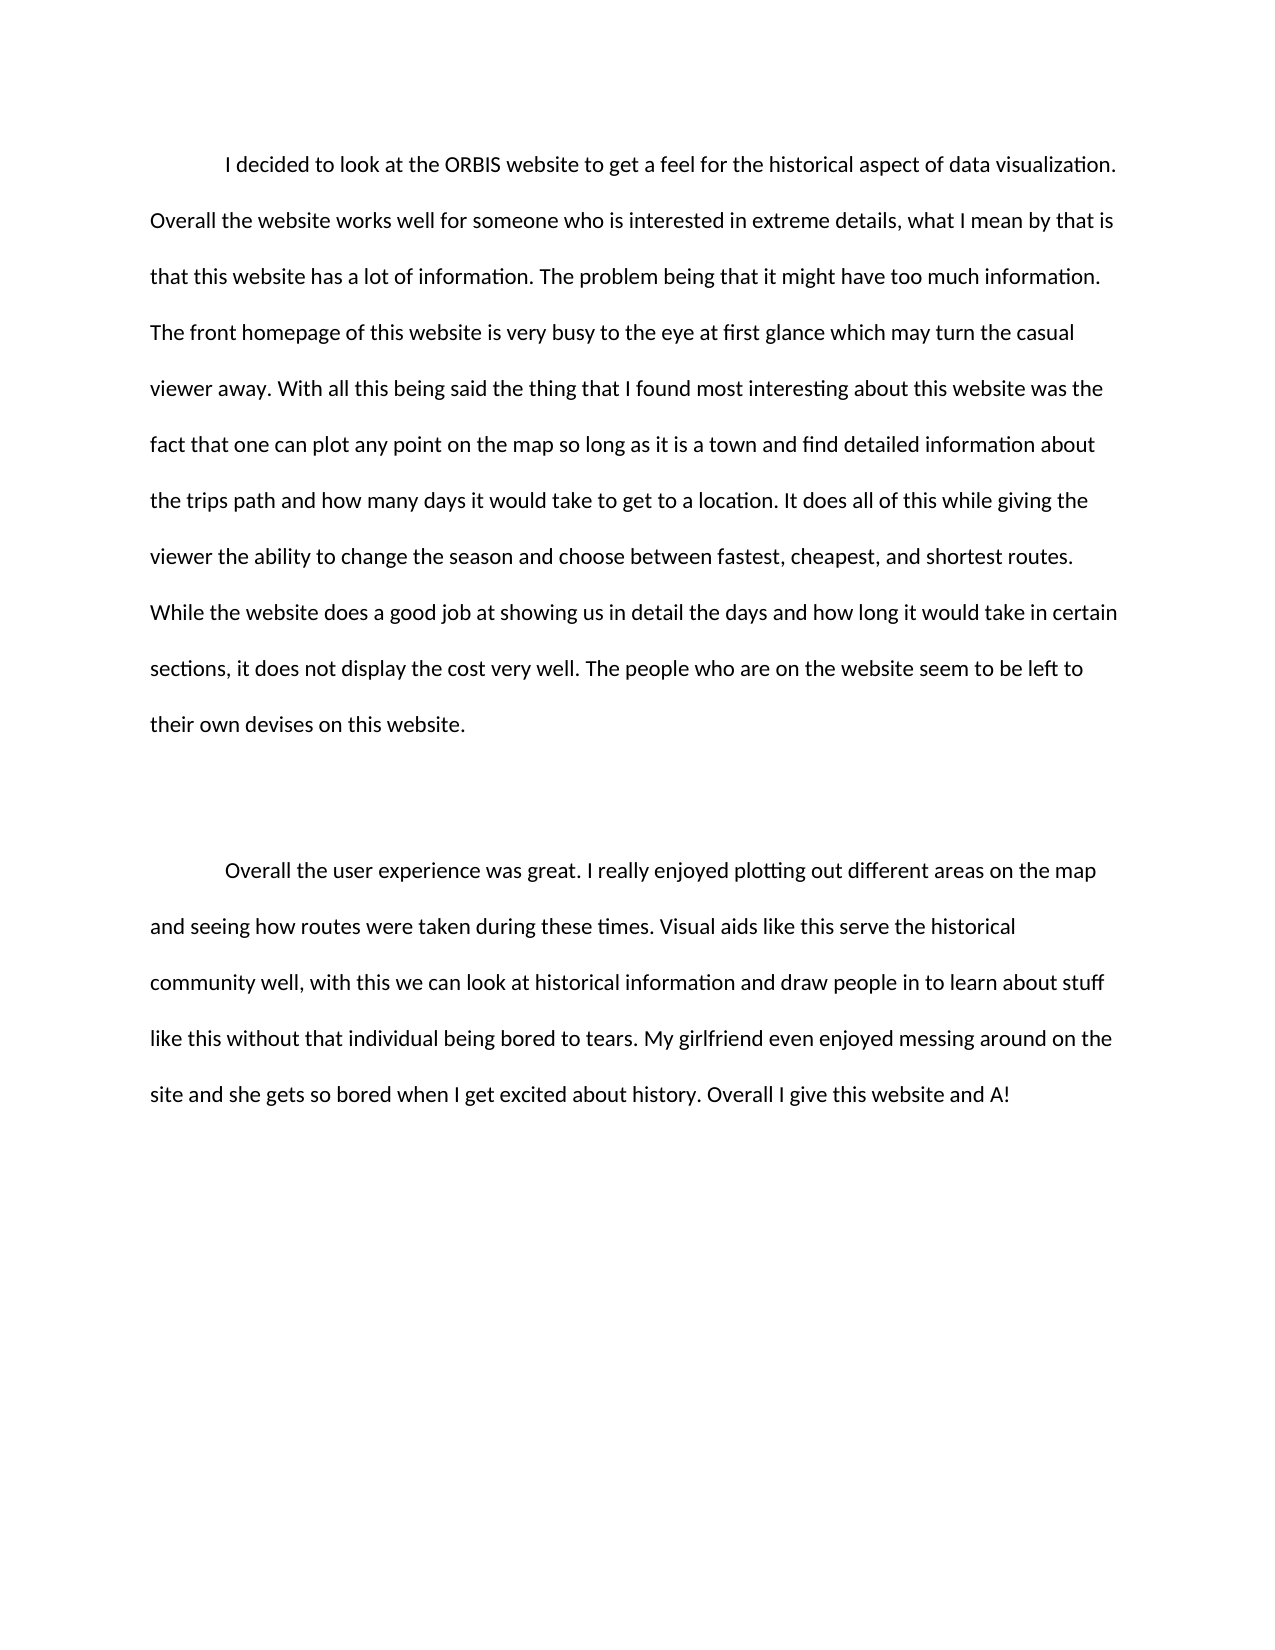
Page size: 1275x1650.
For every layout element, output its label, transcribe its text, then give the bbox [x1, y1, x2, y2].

text Overall the user experience was great. I really enjoyed plotting out different areas on the map and seeing how routes were taken during these times. Visual aids like this serve the historical community well, with this we can look at historical information and draw people in to learn about stuff like this without that individual being bored to tears. My girlfriend even enjoyed messing around on the site and she gets so bored when I get excited about history. Overall I give this website and A! [150, 856, 1125, 1108]
text I decided to look at the ORBIS website to get a feel for the historical aspect of data visualization. Overall the website works well for someone who is interested in extreme details, what I mean by that is that this website has a lot of information. The problem being that it might have too much information. The front homepage of this website is very busy to the eye at first glance which may turn the casual viewer away. With all this being said the thing that I found most interesting about this website was the fact that one can plot any point on the map so long as it is a town and find detailed information about the trips path and how many days it would take to get to a location. It does all of this while giving the viewer the ability to change the season and choose between fastest, cheapest, and shortest routes. While the website does a good job at showing us in detail the days and how long it would take in certain sections, it does not display the cost very well. The people who are on the website seem to be left to their own devises on this website. [150, 150, 1125, 738]
